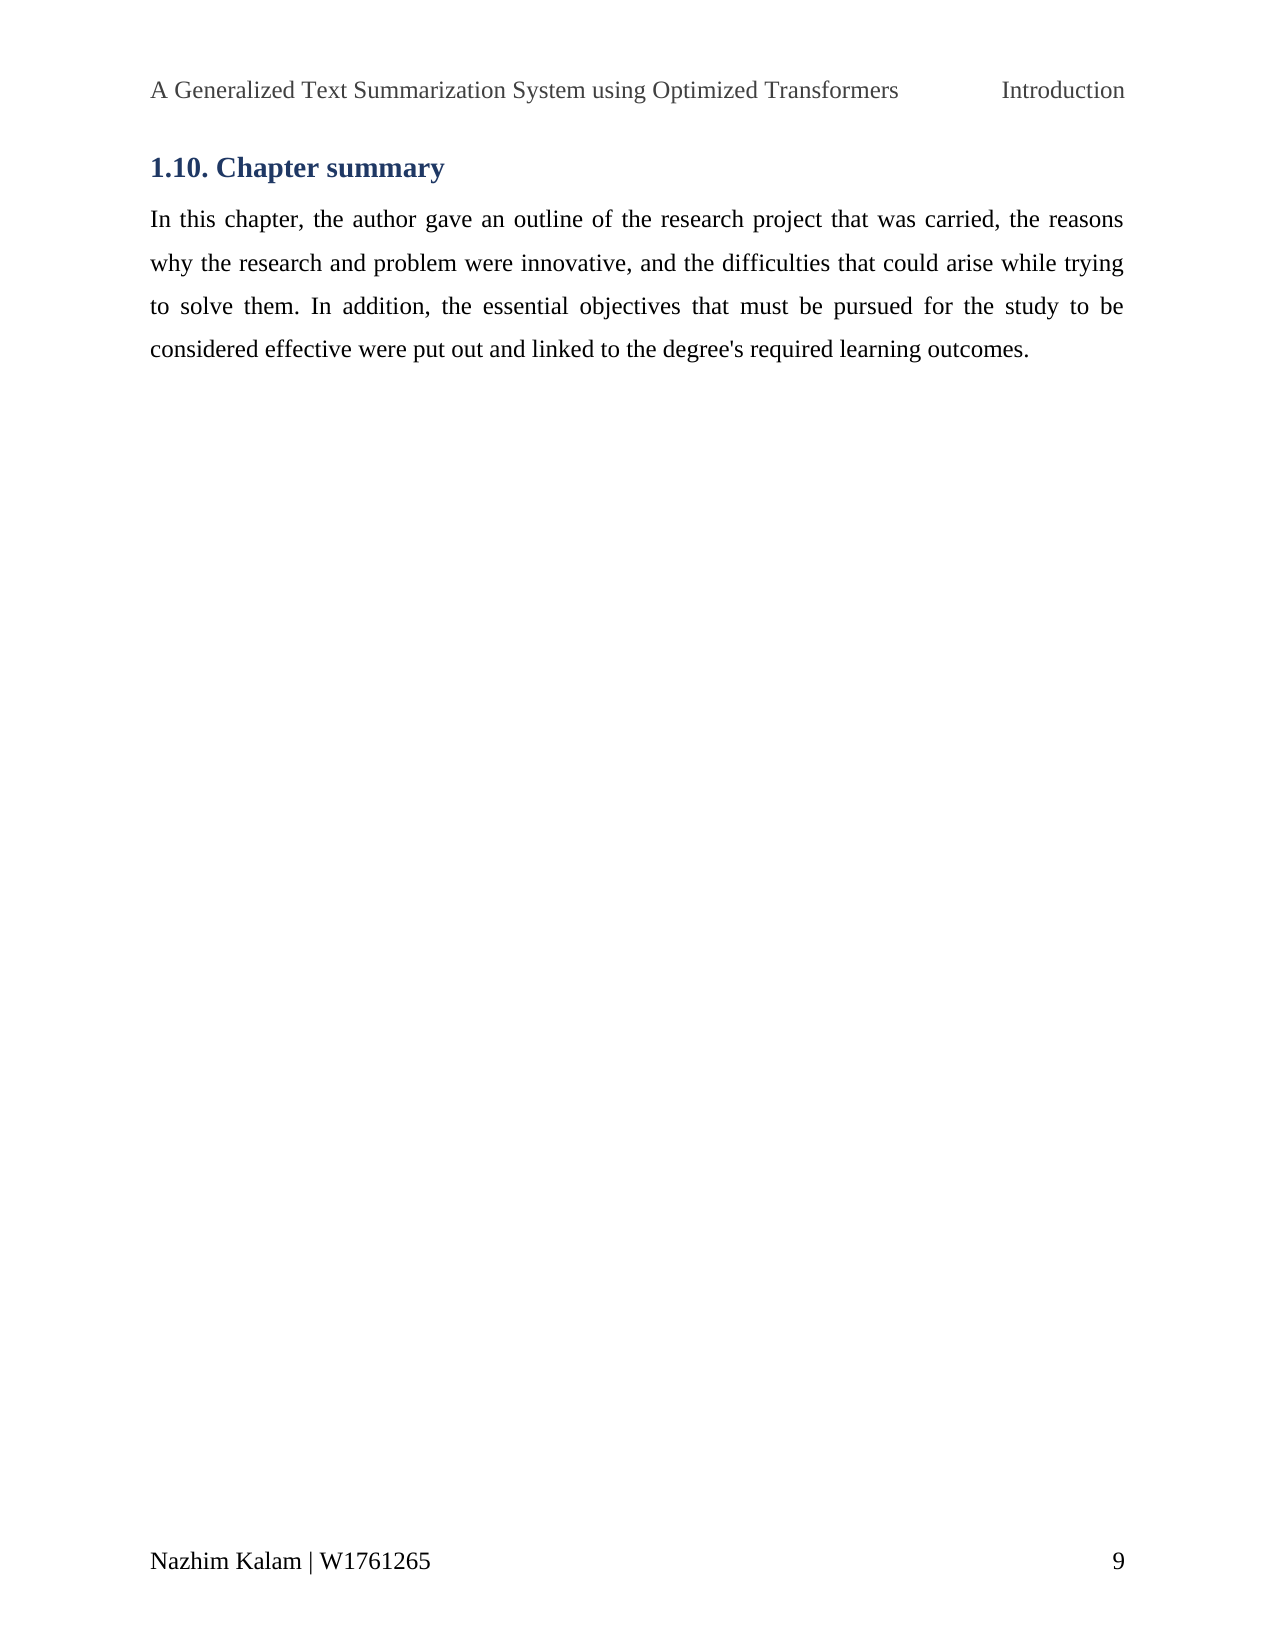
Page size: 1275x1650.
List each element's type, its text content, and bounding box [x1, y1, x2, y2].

subtitle 1.10. Chapter summary [150, 150, 1125, 183]
